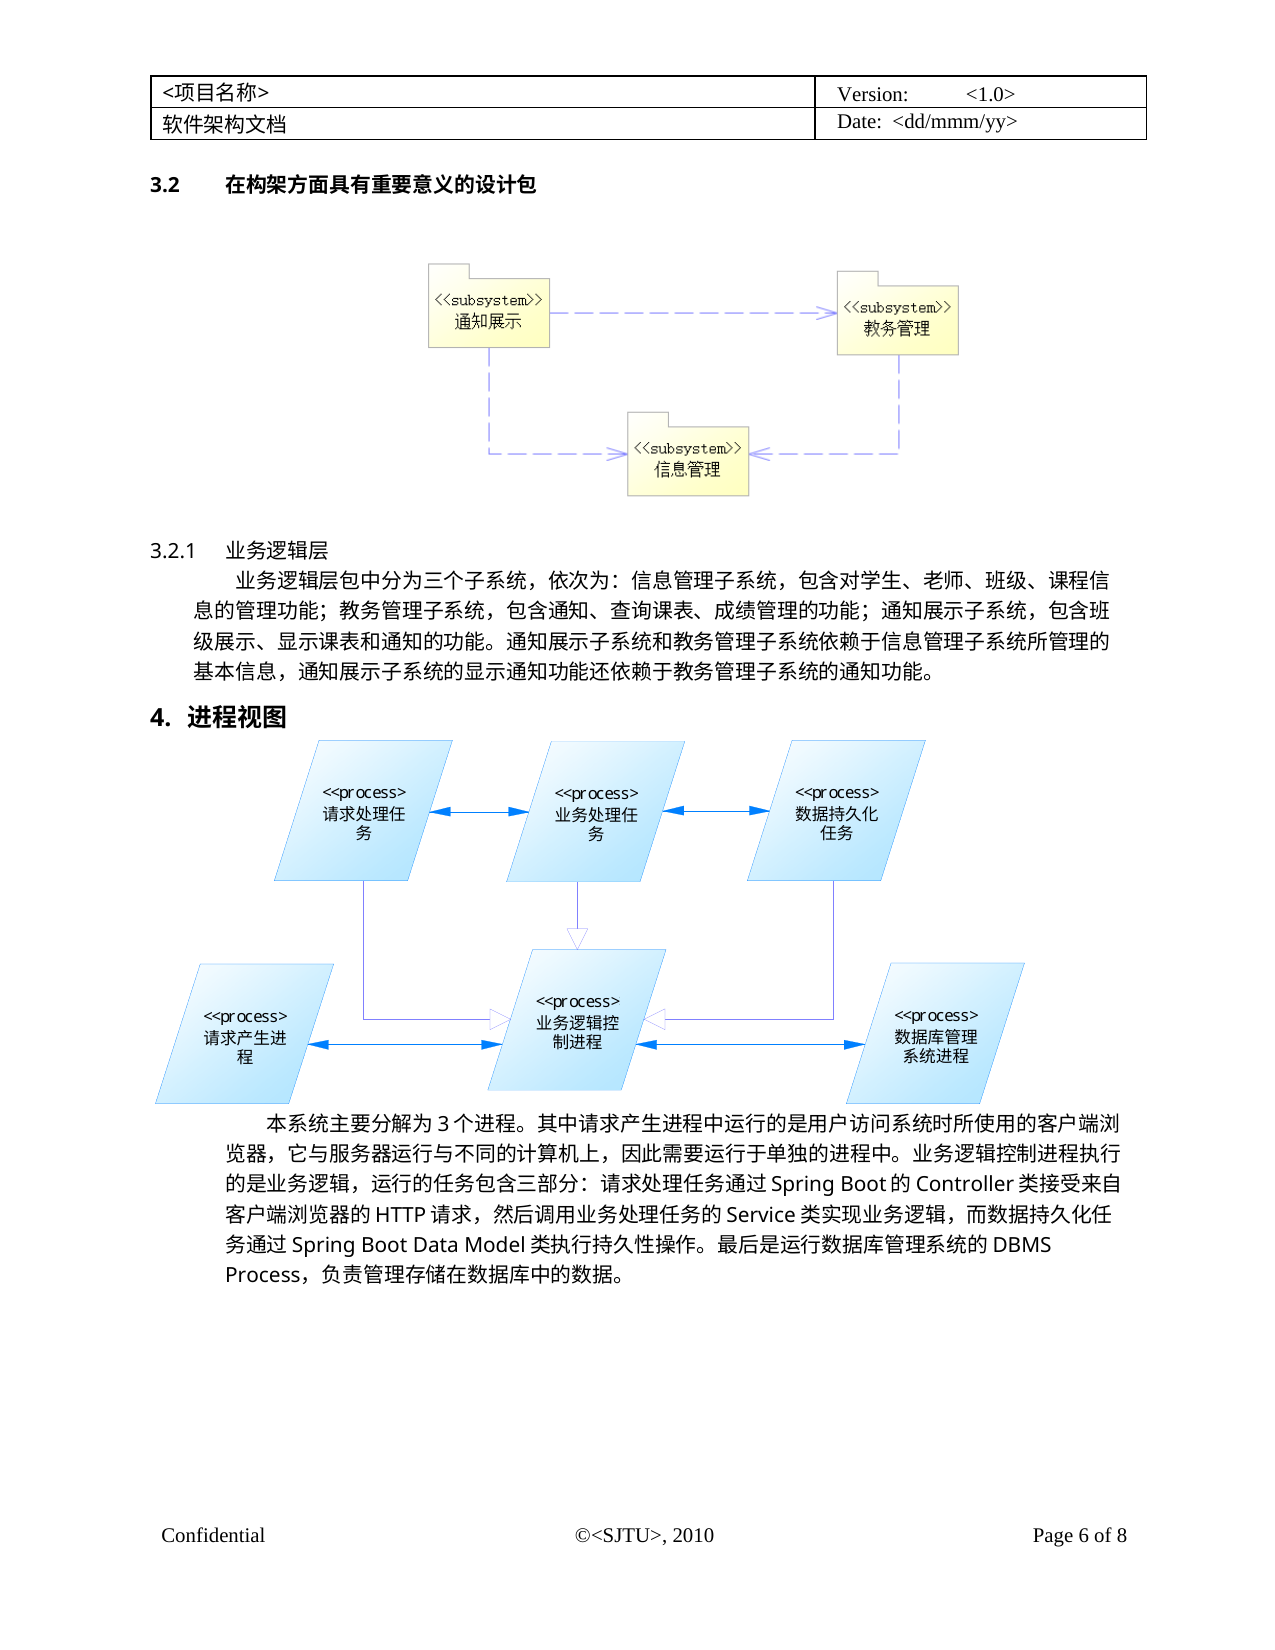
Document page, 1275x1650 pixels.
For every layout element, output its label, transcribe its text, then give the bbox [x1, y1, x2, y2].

list 业务逻辑层包中分为三个子系统，依次为：信息管理子系统，包含对学生、老师、班级、课程信息的管理功能；教务管理子系统，包含通知、查询课表、成绩管理的功能；通知展示子系统，包含班级展示、显示课表和通知的功能。通知展示子系统和教务管理子系统依赖于信息管理子系统所管理的基本信息，通知展示子系统的显示通知功能还依赖于教务管理子系统的通知功能。 [194, 564, 1125, 685]
subtitle 在构架方面具有重要意义的设计包 [150, 169, 1125, 199]
text 本系统主要分解为3个进程。其中请求产生进程中运行的是用户访问系统时所使用的客户端浏览器，它与服务器运行与不同的计算机上，因此需要运行于单独的进程中。业务逻辑控制进程执行的是业务逻辑，运行的任务包含三部分：请求处理任务通过Spring Boot的Controller类接受来自客户端浏览器的HTTP请求，然后调用业务处理任务的Service类实现业务逻辑，而数据持久化任务通过Spring Boot Data Model类执行持久性操作。最后是运行数据库管理系统的DBMS Process，负责管理存储在数据库中的数据。 [225, 1107, 1125, 1289]
subtitle 进程视图 [150, 698, 1125, 734]
picture [329, 205, 1058, 559]
